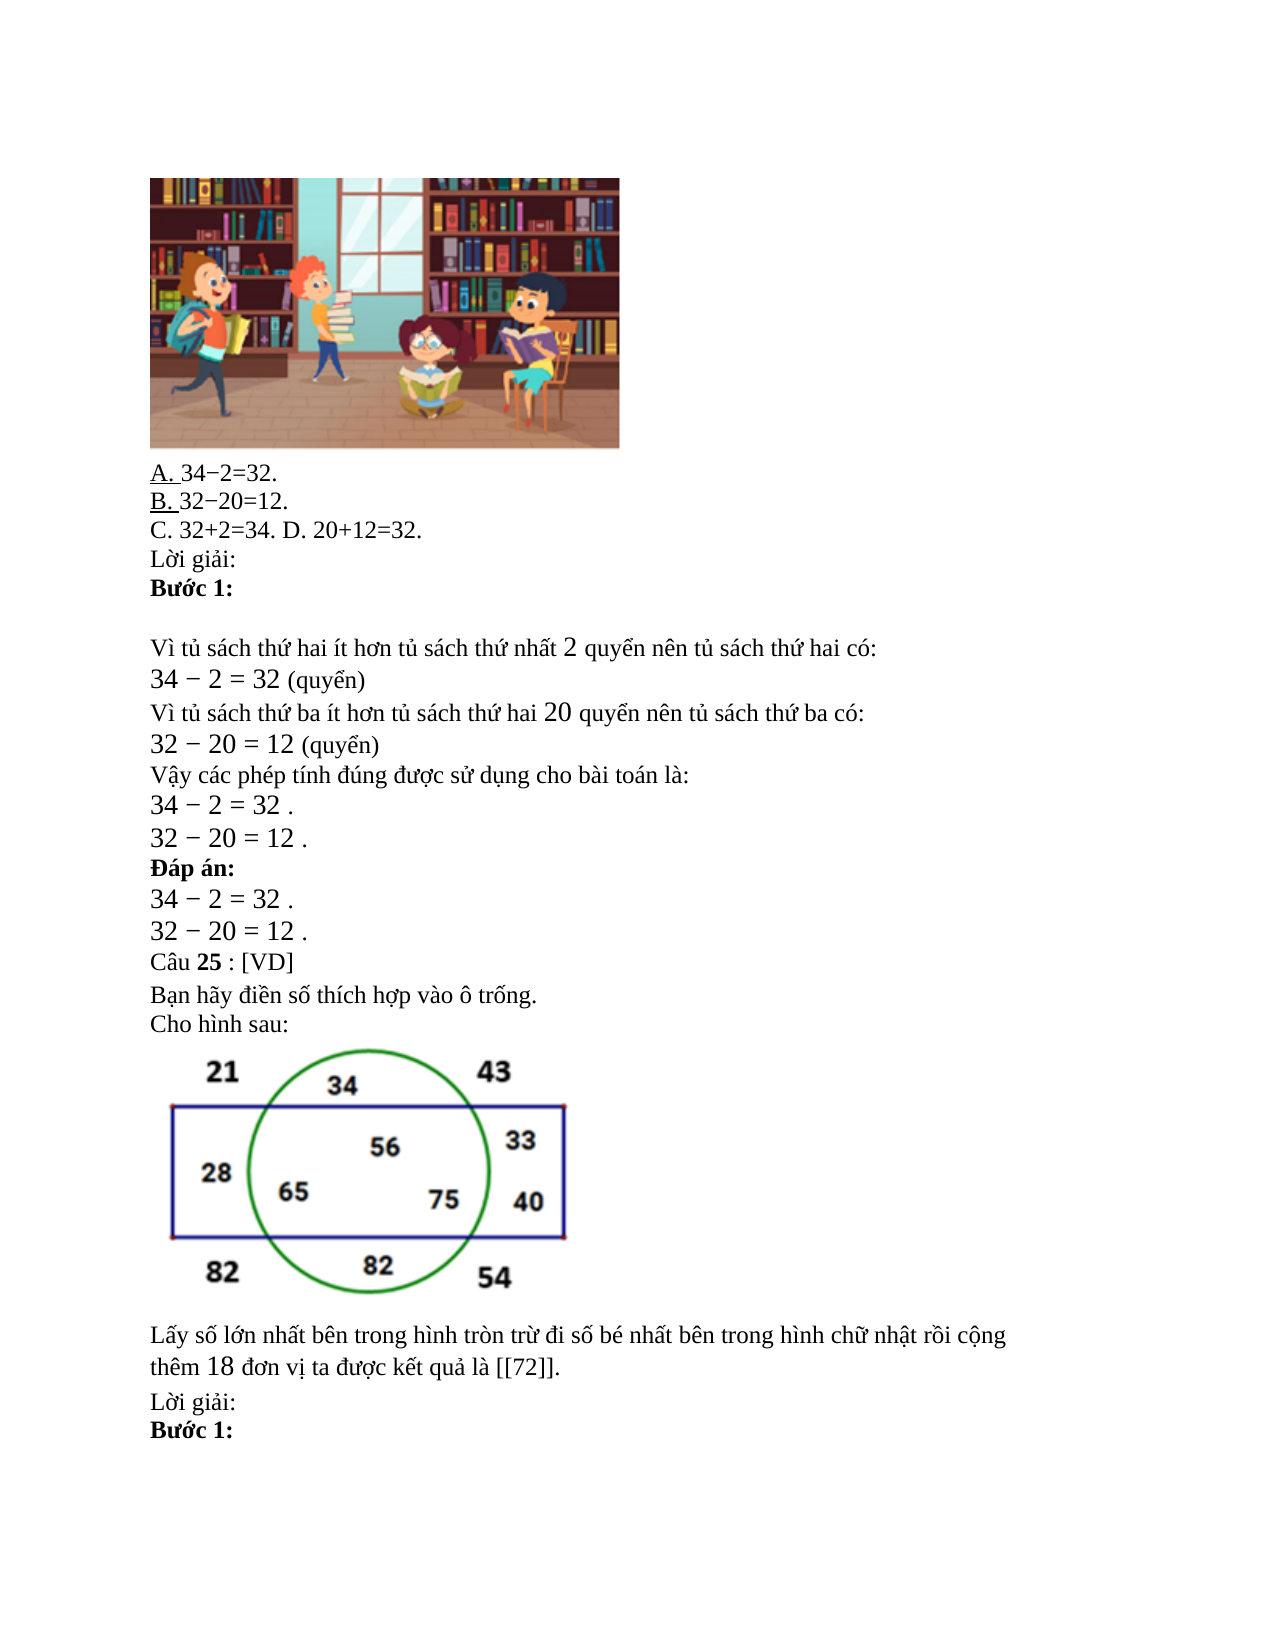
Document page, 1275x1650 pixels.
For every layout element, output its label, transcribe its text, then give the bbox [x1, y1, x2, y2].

picture [150, 178, 620, 453]
text Câu 25 : [VD] [150, 947, 1125, 976]
text A. 34−2=32. [150, 458, 1125, 486]
picture [150, 1038, 589, 1321]
text Bước 1: [150, 573, 1125, 601]
text Bước 1: [150, 1416, 1125, 1444]
text Vì tủ sách thứ hai ít hơn tủ sách thứ nhất 2 quyển nên tủ sách thứ hai có: 34 − 2 = 32 (quyển) Vì tủ sách thứ ba ít hơn tủ sách thứ hai 20 quyển nên tủ sách thứ ba có: 32 − 20 = 12 (quyển) Vậy các phép tính đúng được sử dụng cho bài toán là: 34 − 2 = 32 . 32 − 20 = 12 . Đáp án: 34 − 2 = 32 . 32 − 20 = 12 . [150, 601, 1125, 947]
text C. 32+2=34. D. 20+12=32. [150, 515, 1125, 544]
text Lời giải: [150, 544, 1125, 573]
text Lời giải: [150, 1387, 1125, 1416]
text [150, 150, 1125, 452]
text B. 32−20=12. [150, 486, 1125, 515]
